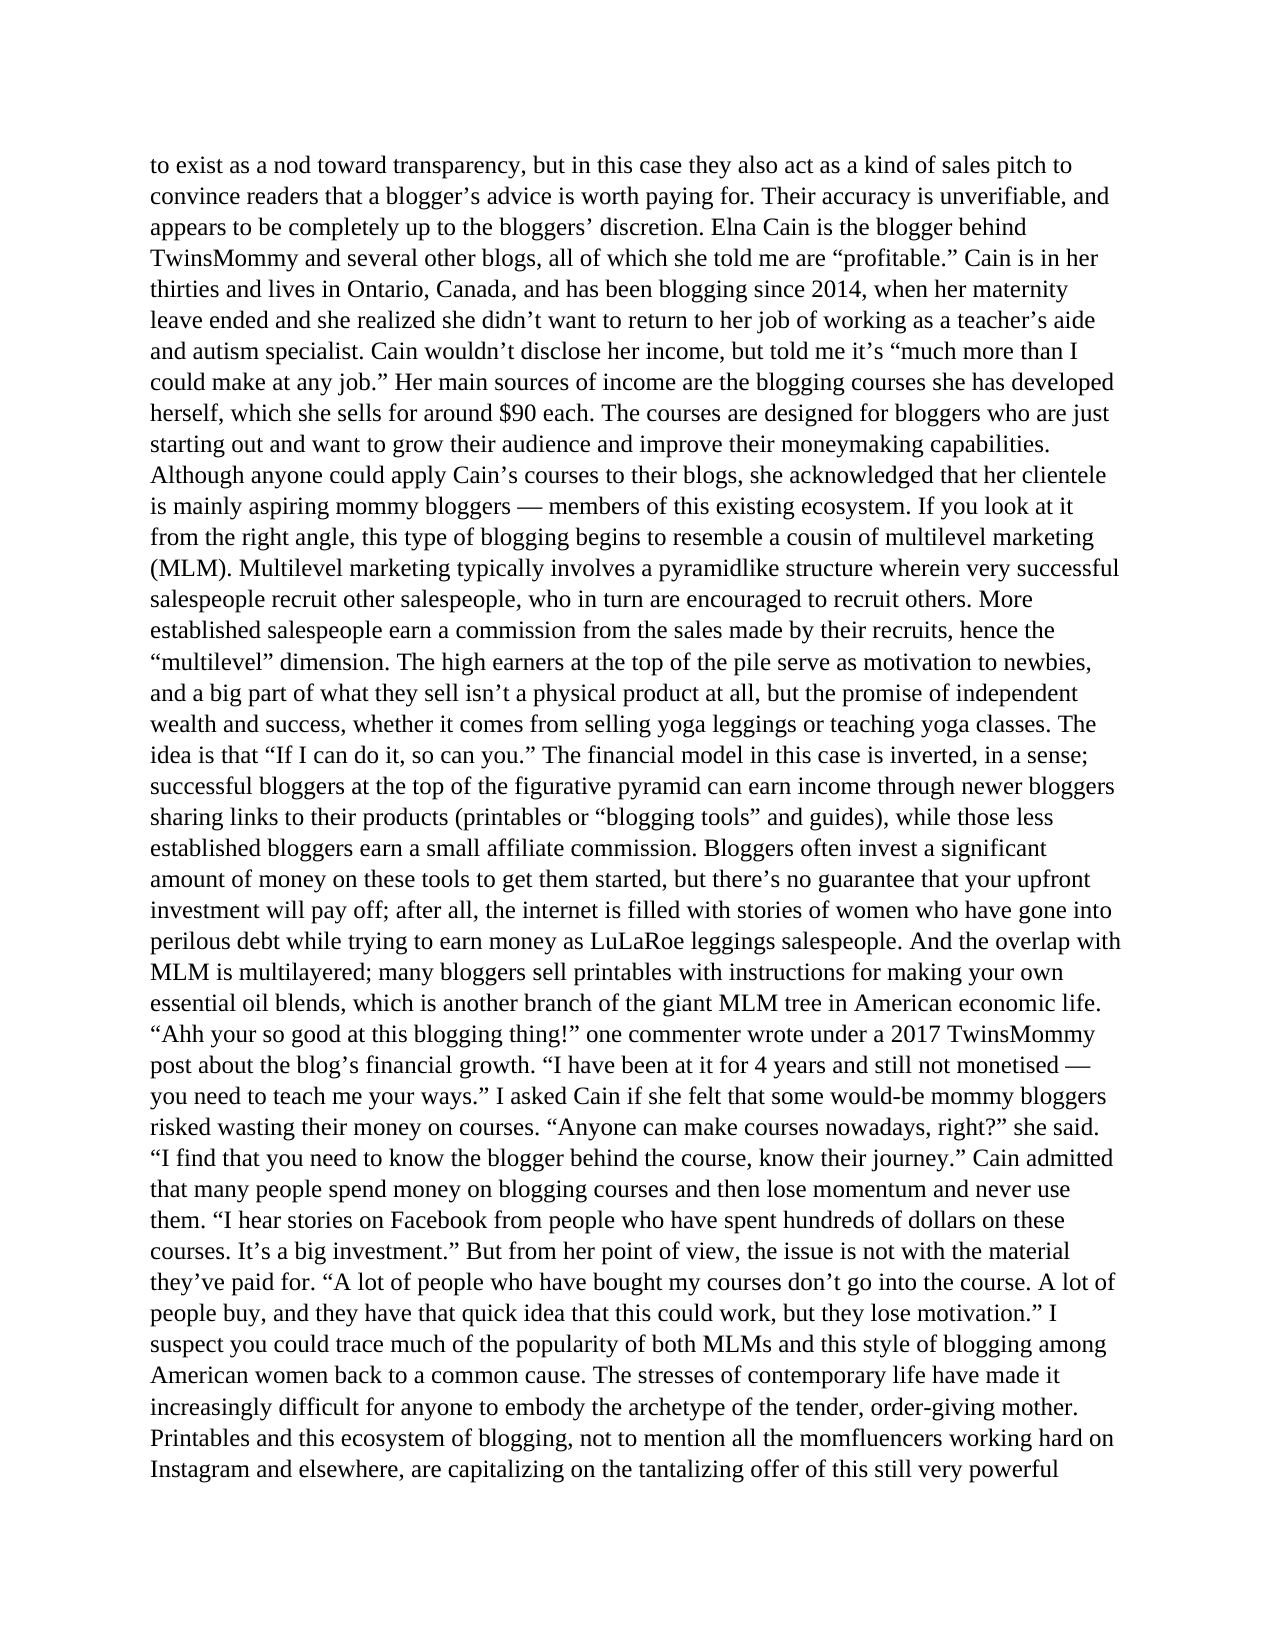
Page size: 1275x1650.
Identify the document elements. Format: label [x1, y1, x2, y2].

text [150, 150, 1125, 1482]
